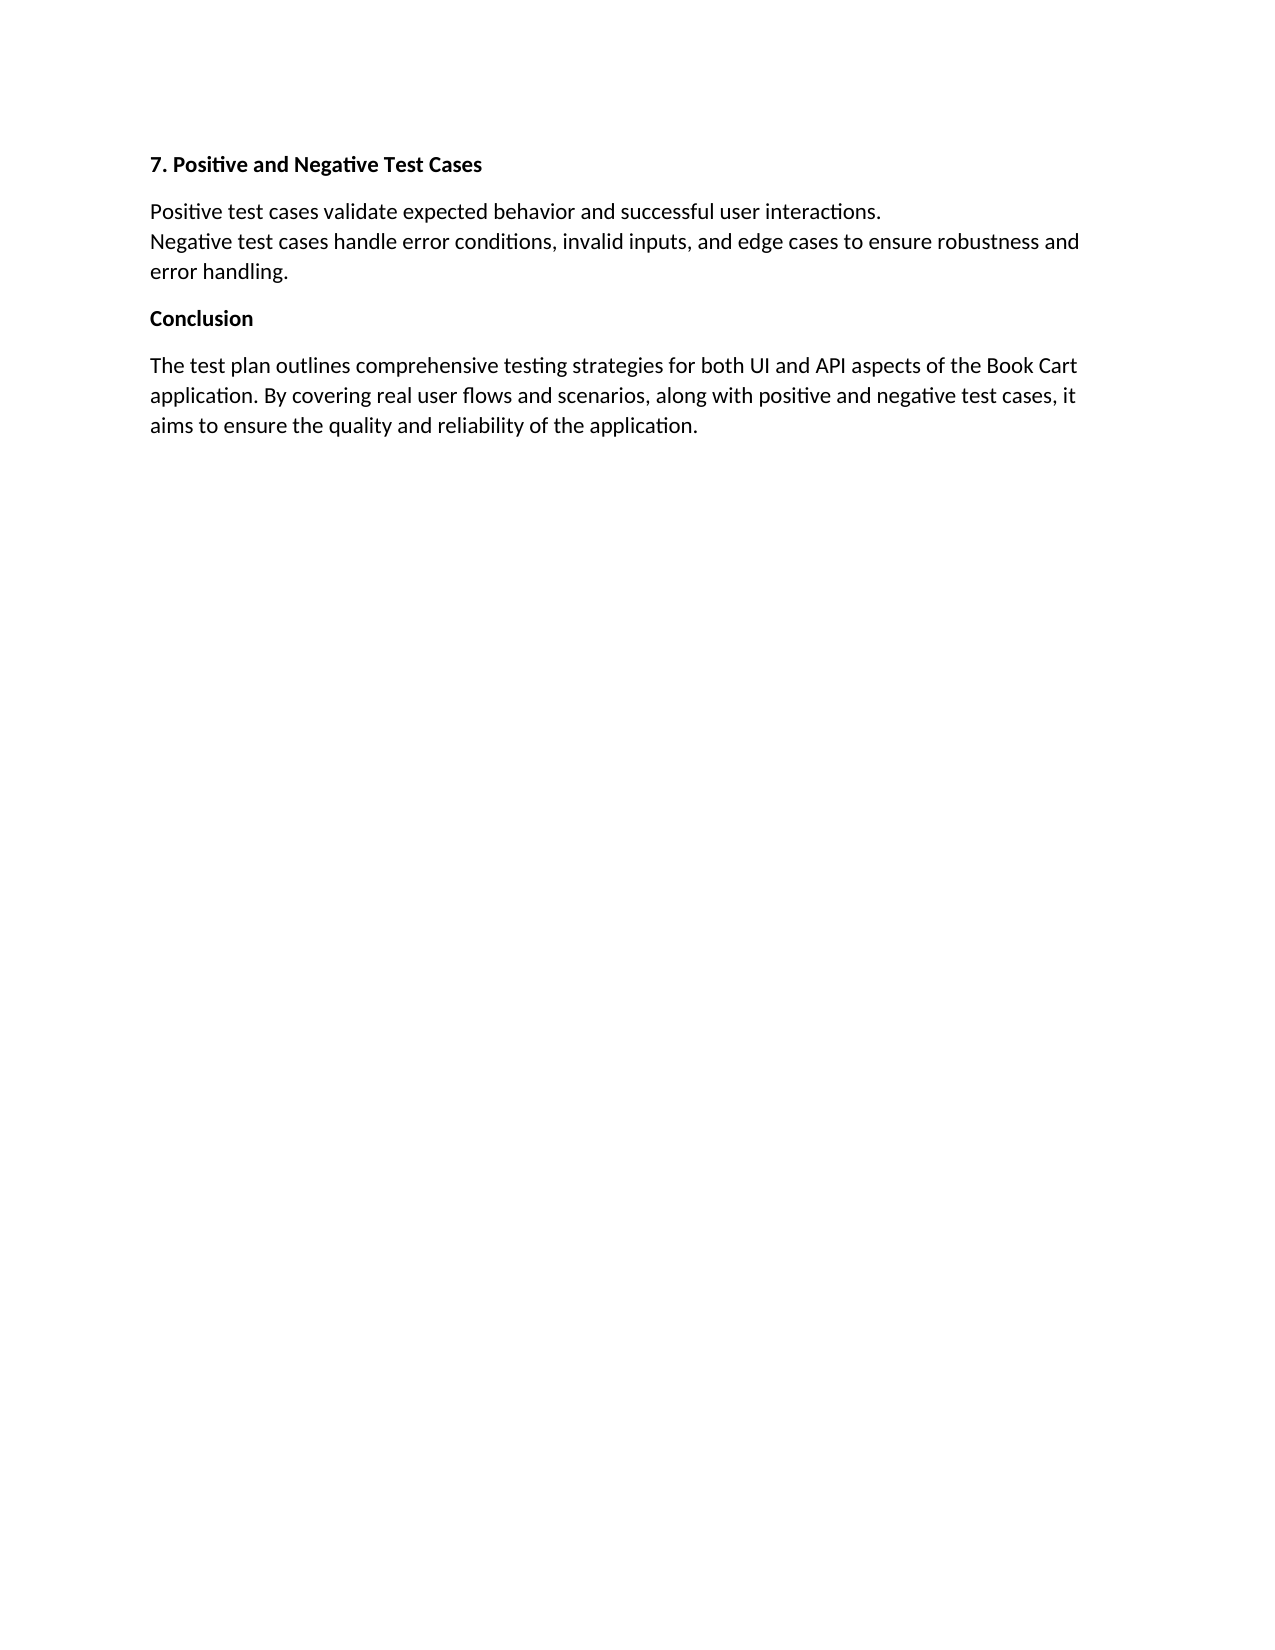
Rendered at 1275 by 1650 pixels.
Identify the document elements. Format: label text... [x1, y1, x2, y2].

text The test plan outlines comprehensive testing strategies for both UI and API aspects of the Book Cart application. By covering real user flows and scenarios, along with positive and negative test cases, it aims to ensure the quality and reliability of the application. [150, 351, 1125, 439]
text Negative test cases handle error conditions, invalid inputs, and edge cases to ensure robustness and error handling. [150, 227, 1125, 285]
text 7. Positive and Negative Test Cases [150, 150, 1125, 178]
text Positive test cases validate expected behavior and successful user interactions. [150, 197, 1125, 225]
text Conclusion [150, 304, 1125, 332]
